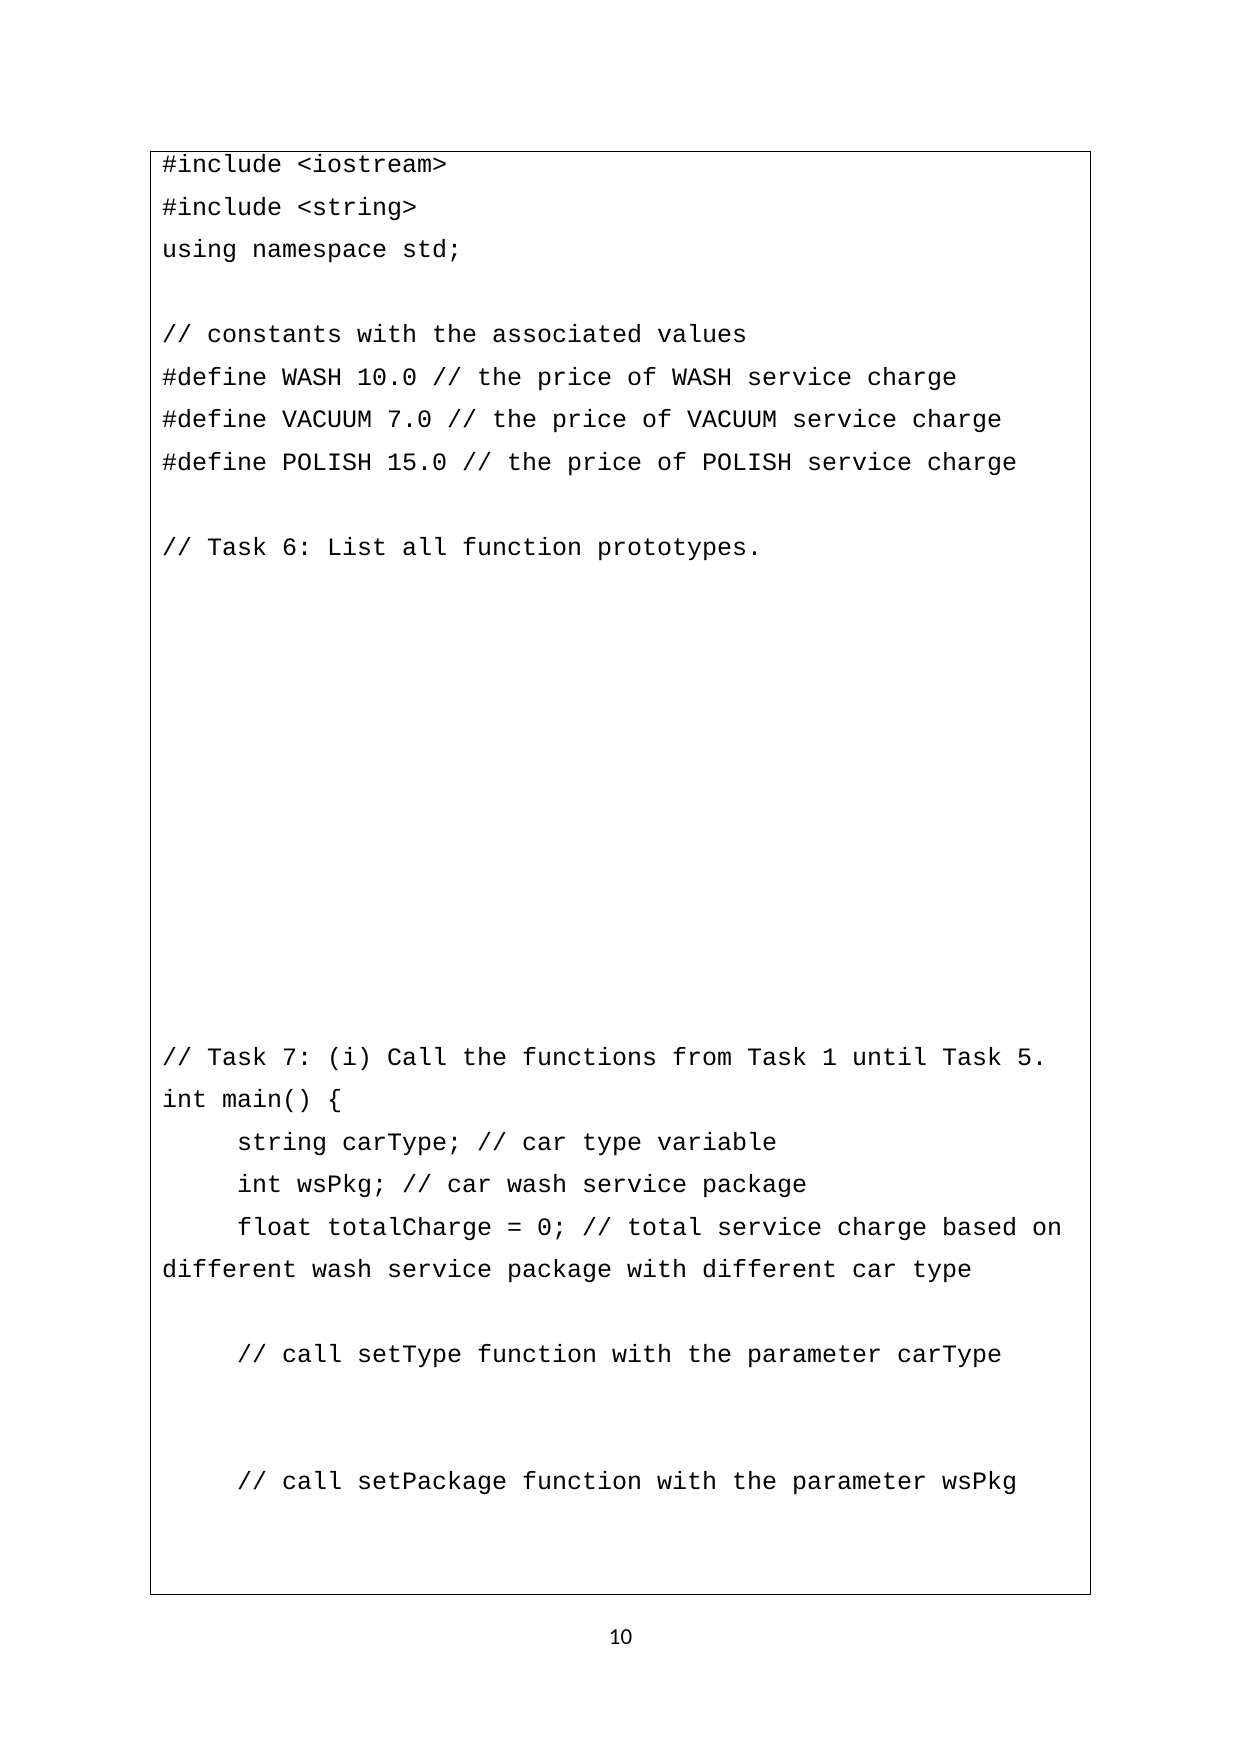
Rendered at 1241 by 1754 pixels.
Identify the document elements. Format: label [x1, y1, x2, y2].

table_header [151, 152, 1090, 1594]
